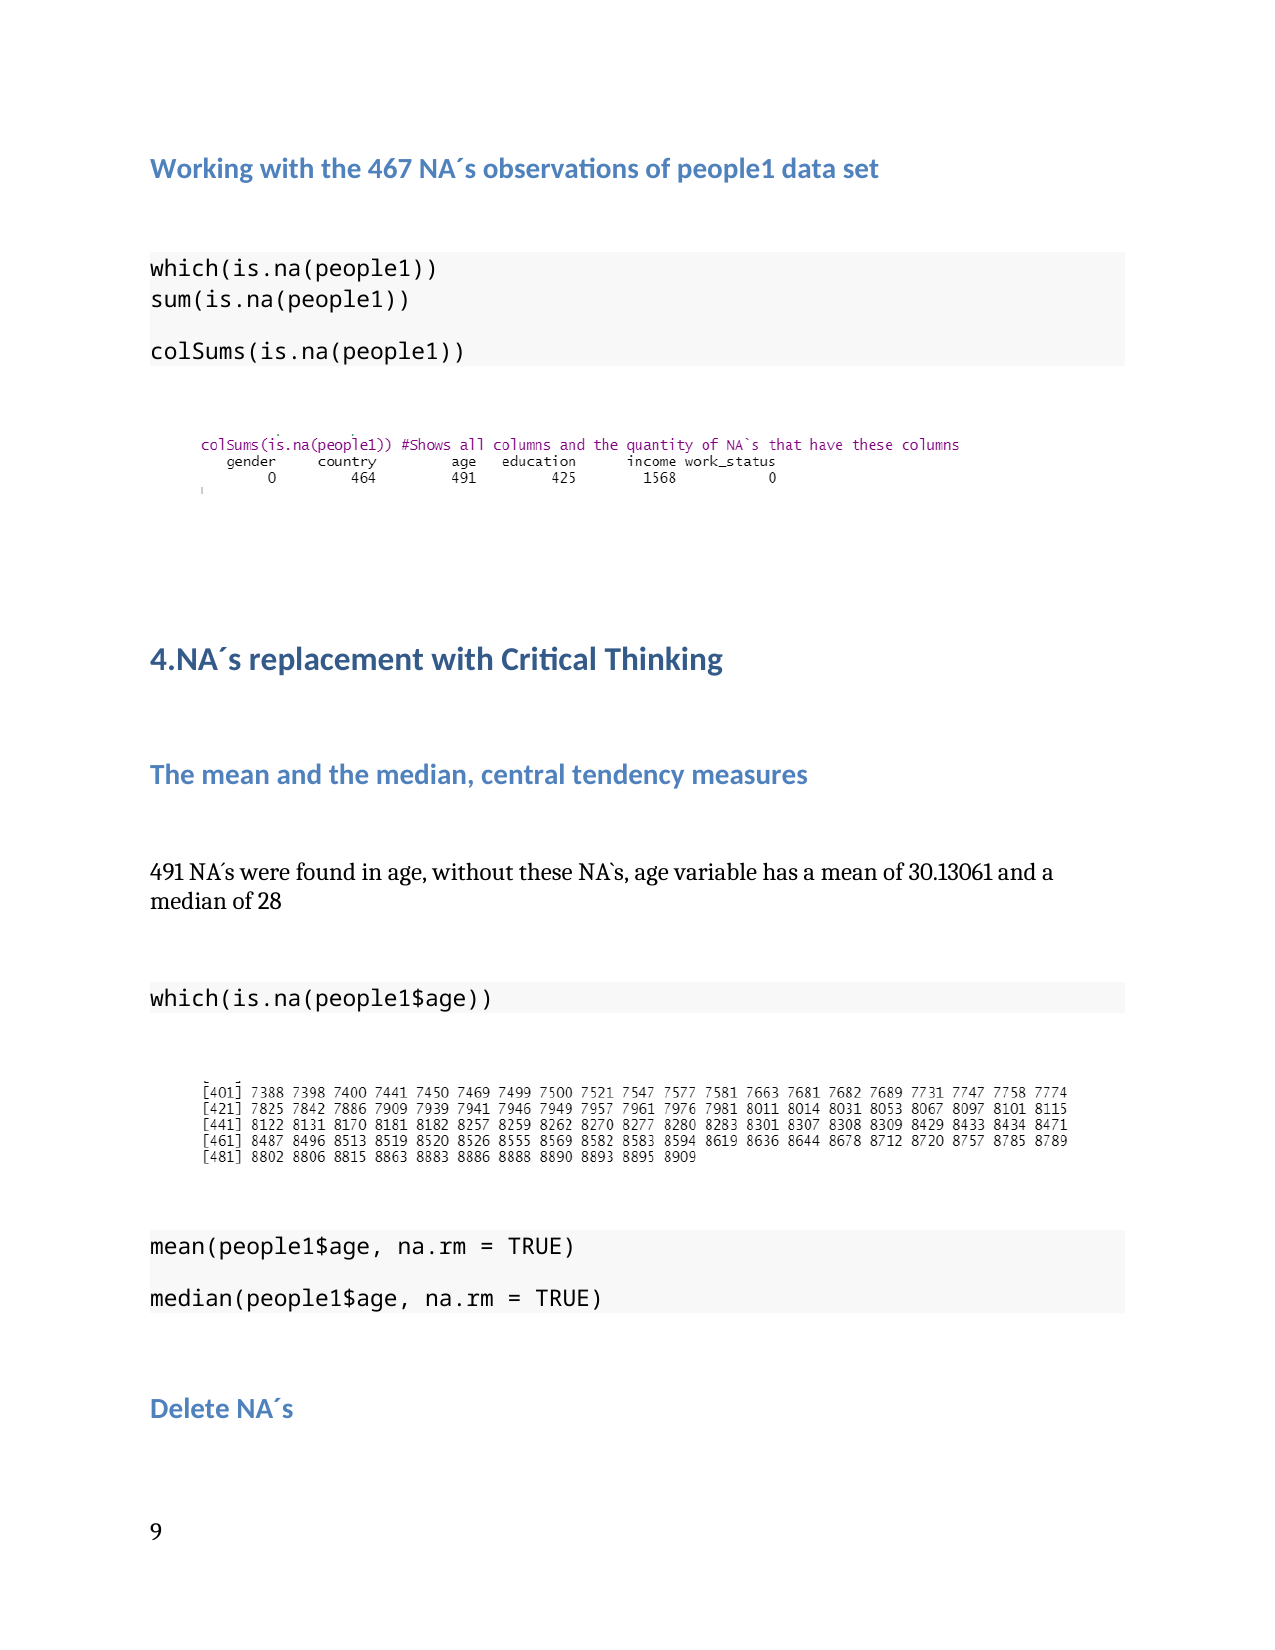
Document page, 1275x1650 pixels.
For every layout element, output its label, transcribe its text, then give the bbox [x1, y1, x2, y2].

text colSums(is.na(people1)) [150, 335, 1125, 366]
text which(is.na(people1)) sum(is.na(people1)) [150, 252, 1125, 314]
text 491 NA´s were found in age, without these NA`s, age variable has a mean of 30.13061 and a median of 28 [150, 858, 1125, 916]
text which(is.na(people1$age)) [150, 982, 1125, 1013]
text mean(people1$age, na.rm = TRUE) [150, 1230, 1125, 1261]
text median(people1$age, na.rm = TRUE) [150, 1282, 1125, 1313]
subtitle The mean and the median, central tendency measures [150, 756, 1125, 792]
subtitle 4.NA´s replacement with Critical Thinking [150, 638, 1125, 679]
picture [200, 1081, 1075, 1164]
subtitle Working with the 467 NA´s observations of people1 data set [150, 150, 1125, 186]
picture [200, 434, 1075, 494]
subtitle Delete NA´s [150, 1390, 1125, 1426]
